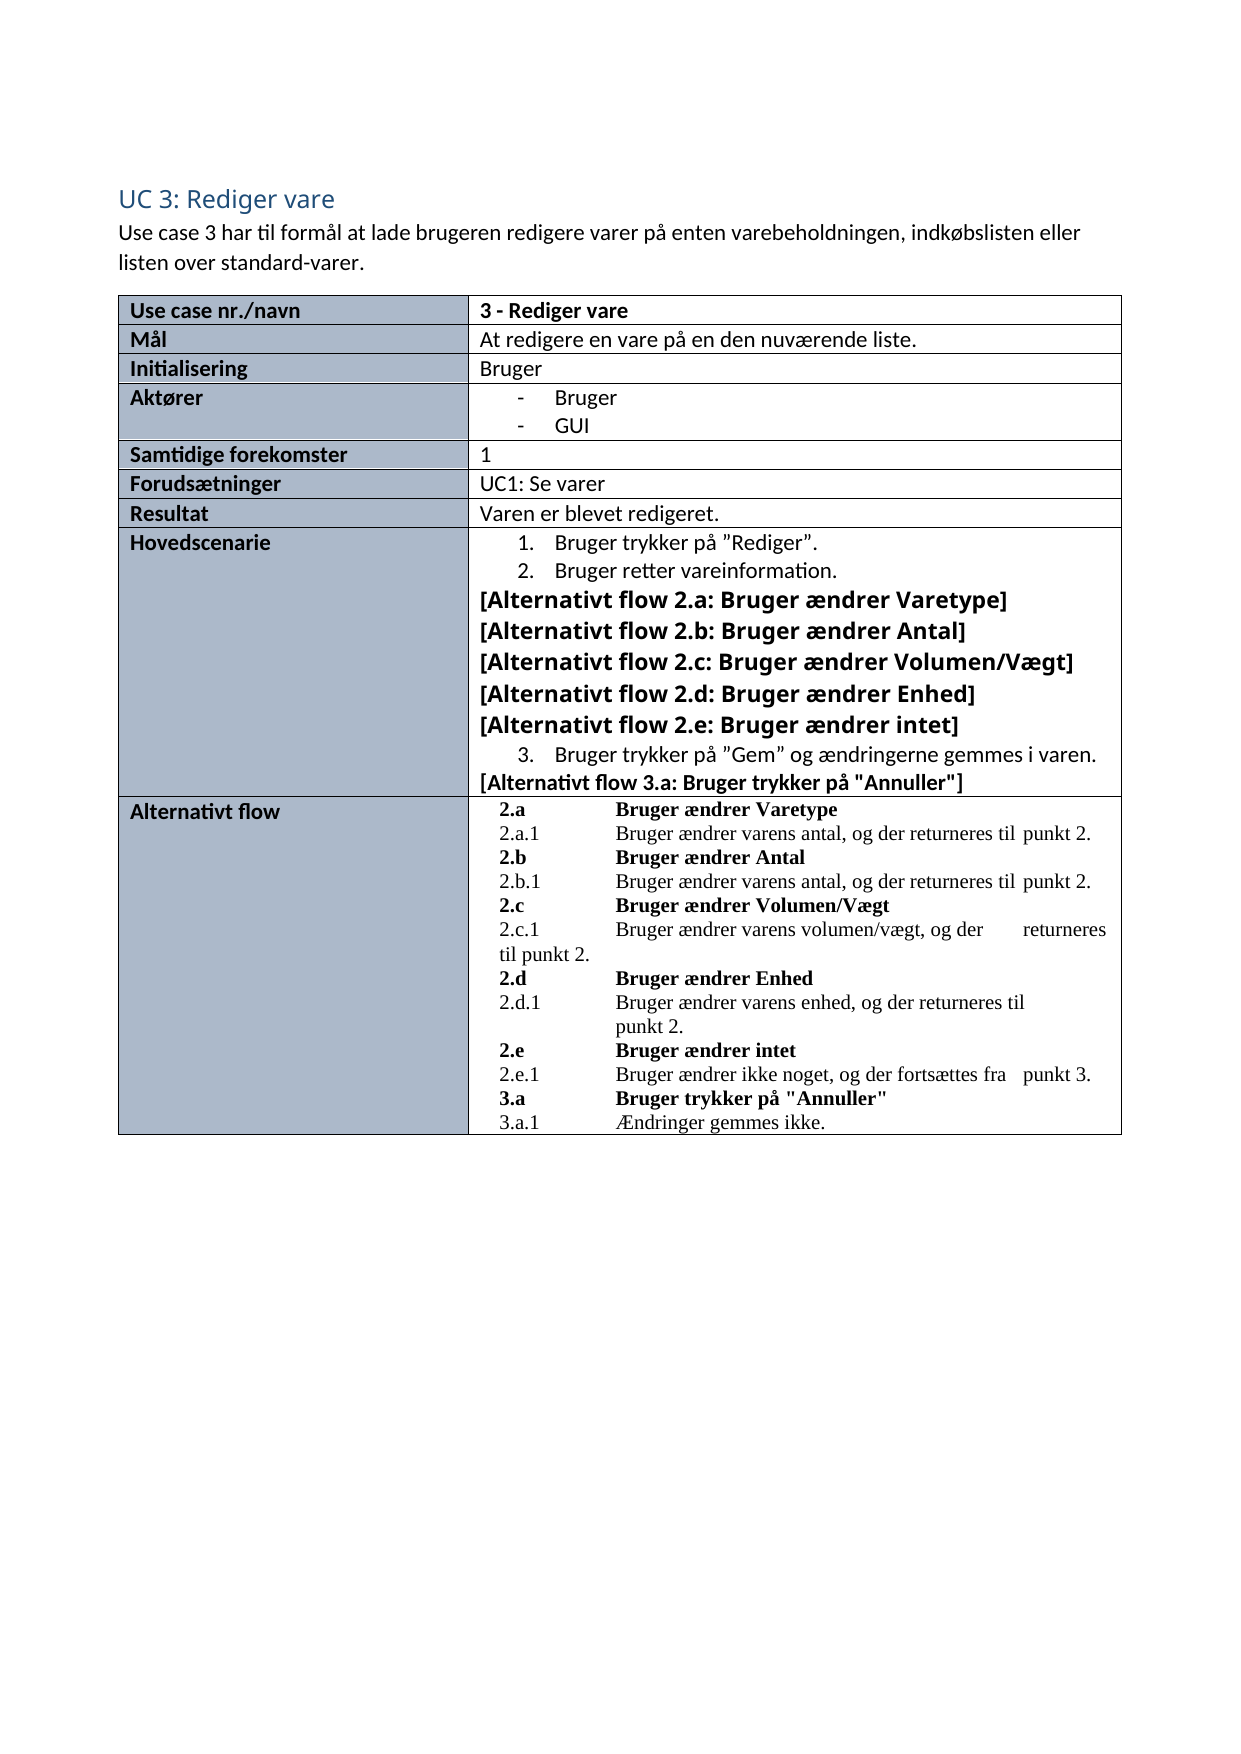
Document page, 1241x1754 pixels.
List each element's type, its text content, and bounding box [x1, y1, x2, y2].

table_cell UC1: Se varer [469, 470, 1121, 498]
table_cell Initialisering [119, 354, 468, 382]
table_cell Bruger GUI [469, 384, 1121, 439]
table_cell Aktører [119, 384, 468, 439]
table_cell Bruger trykker på ”Rediger”. Bruger retter vareinformation. [Alternativt flow 2.a: Bruger ændrer Varetype] [Alternativt flow 2.b: Bruger ændrer Antal] [Alternativt flow 2.c: Bruger ændrer Volumen/Vægt] [Alternativt flow 2.d: Bruger ændrer Enhed] [Alternativt flow 2.e: Bruger ændrer intet] Bruger trykker på ”Gem” og ændringerne gemmes i varen. [Alternativt flow 3.a: Bruger trykker på "Annuller"] [469, 528, 1121, 796]
table_cell Hovedscenarie [119, 528, 468, 796]
table_cell Mål [119, 325, 468, 353]
table_cell Resultat [119, 499, 468, 527]
table_cell Bruger [469, 354, 1121, 382]
table_cell 2.a Bruger ændrer Varetype 2.a.1 Bruger ændrer varens antal, og der returneres til punkt 2. 2.b Bruger ændrer Antal 2.b.1 Bruger ændrer varens antal, og der returneres til punkt 2. 2.c Bruger ændrer Volumen/Vægt 2.c.1 Bruger ændrer varens volumen/vægt, og der returneres til punkt 2. 2.d Bruger ændrer Enhed 2.d.1 Bruger ændrer varens enhed, og der returneres til punkt 2. 2.e Bruger ændrer intet 2.e.1 Bruger ændrer ikke noget, og der fortsættes fra punkt 3. 3.a Bruger trykker på "Annuller" 3.a.1 Ændringer gemmes ikke. [469, 797, 1121, 1134]
table_cell Varen er blevet redigeret. [469, 499, 1121, 527]
table_cell 1 [469, 441, 1121, 468]
table_header 3 - Rediger vare [469, 296, 1121, 324]
table_cell Samtidige forekomster [119, 441, 468, 468]
table_cell Forudsætninger [119, 470, 468, 498]
table_cell At redigere en vare på en den nuværende liste. [469, 325, 1121, 353]
subtitle UC 3: Rediger vare [118, 181, 1122, 215]
table_cell Alternativt flow [119, 797, 468, 1134]
table_header Use case nr./navn [119, 296, 468, 324]
text Use case 3 har til formål at lade brugeren redigere varer på enten varebeholdningen, indkøbslisten eller listen over standard-varer. [118, 218, 1122, 276]
